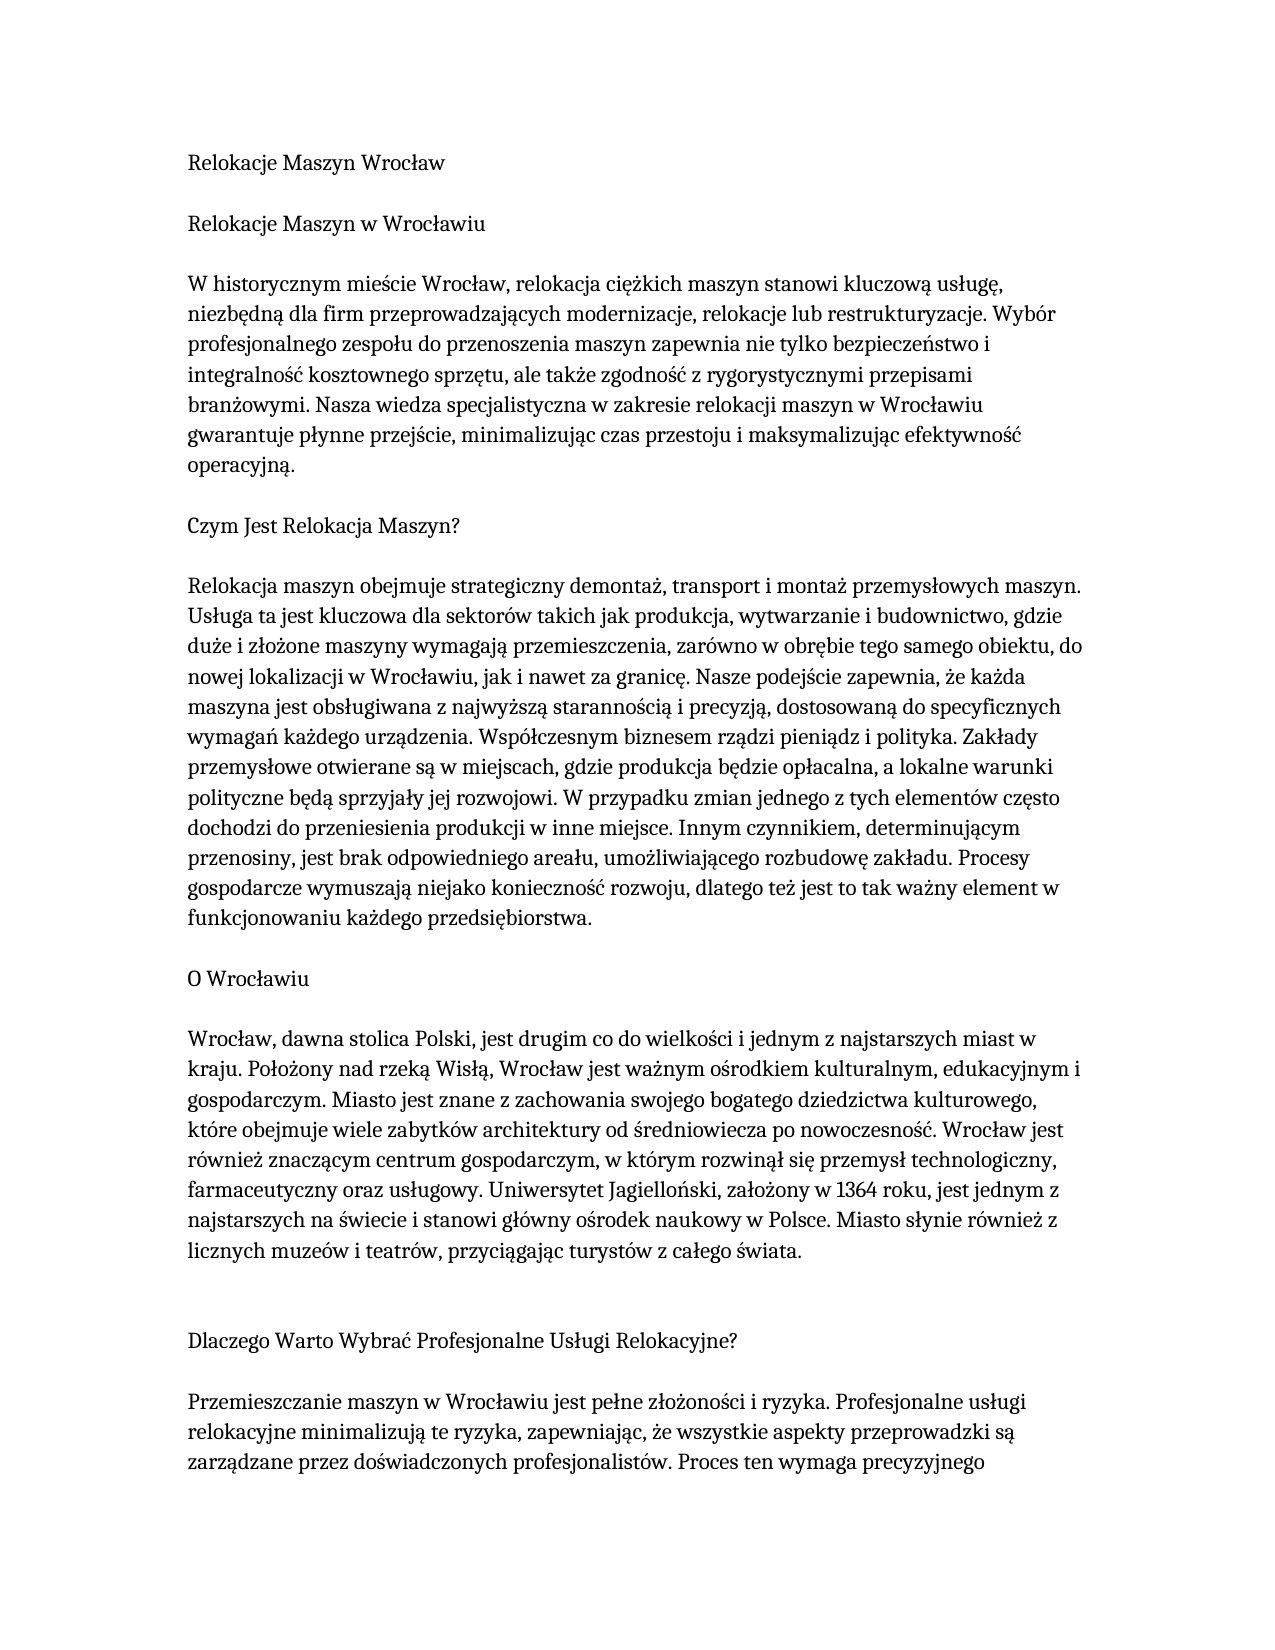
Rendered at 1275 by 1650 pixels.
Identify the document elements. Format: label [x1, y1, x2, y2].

text [187, 150, 1087, 1475]
